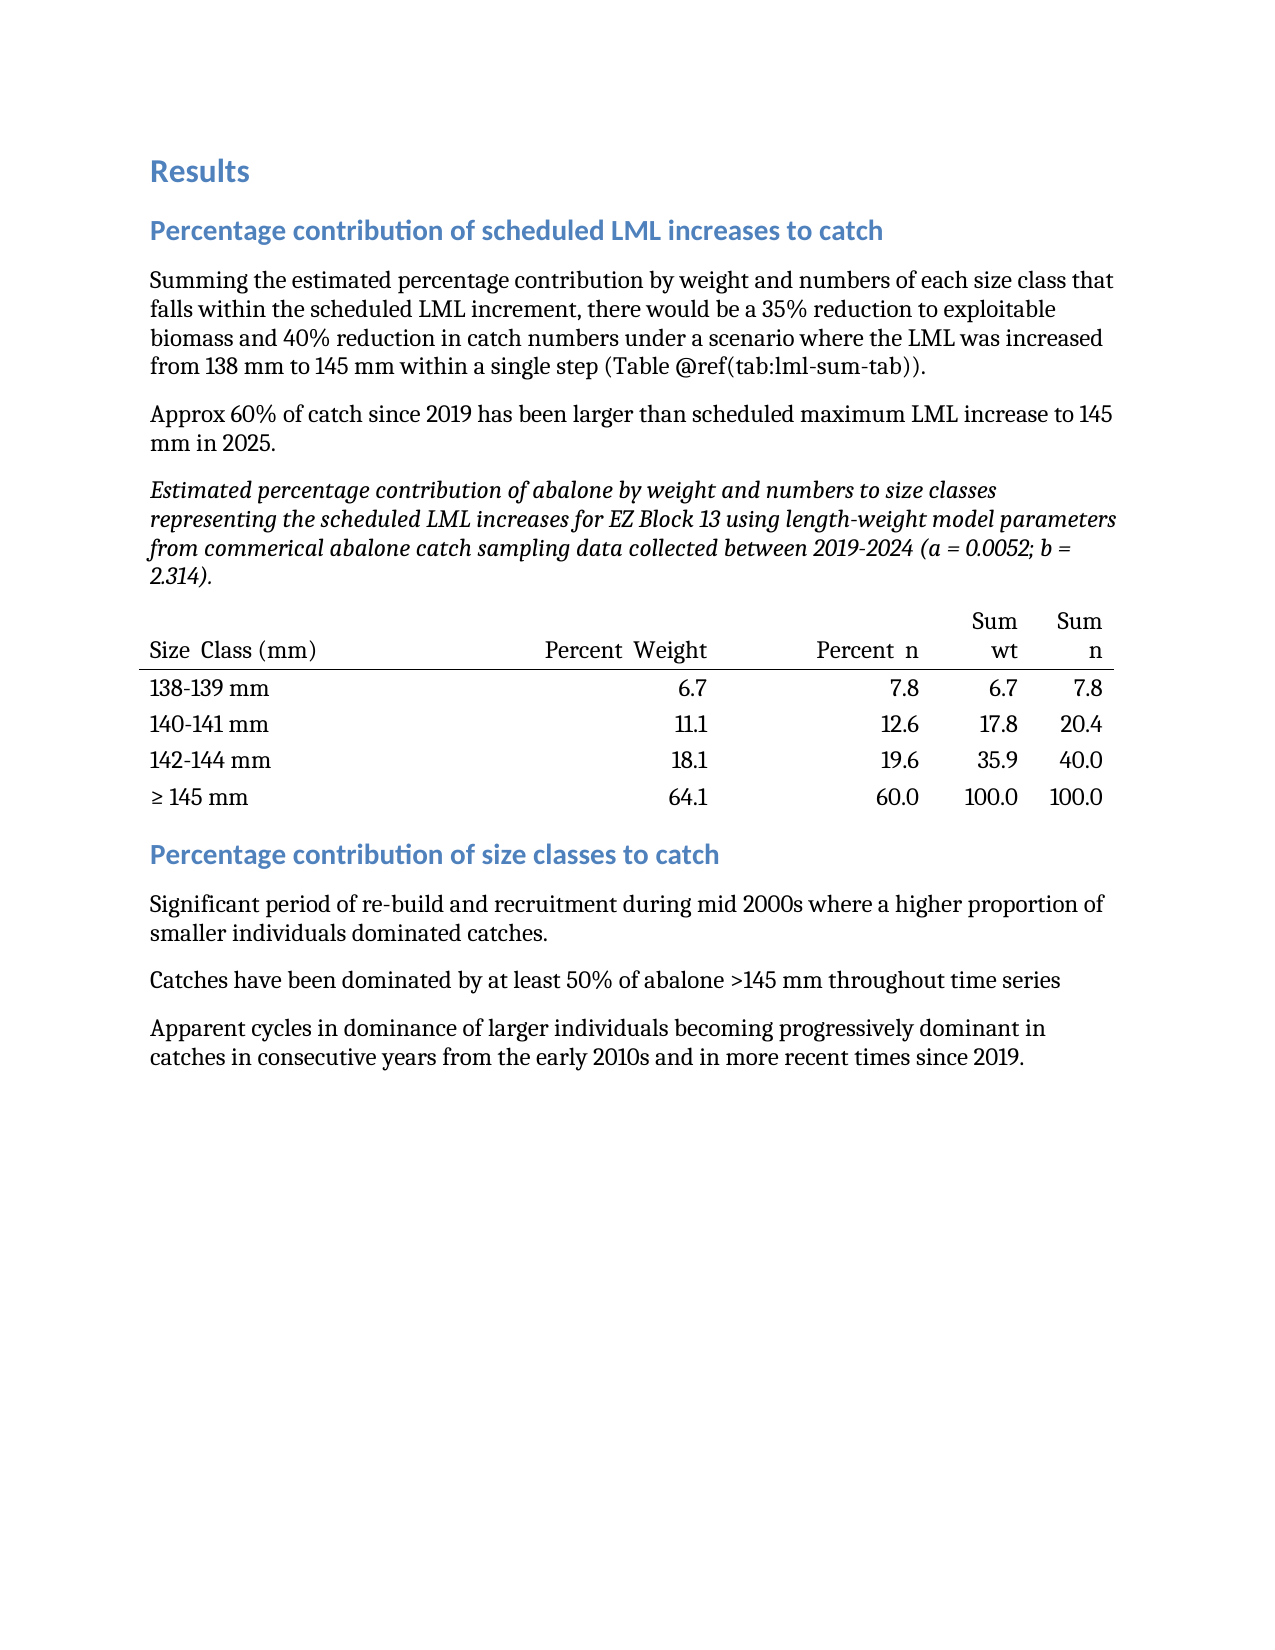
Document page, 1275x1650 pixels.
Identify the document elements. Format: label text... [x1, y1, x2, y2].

table_cell 12.6 [718, 706, 930, 742]
text Apparent cycles in dominance of larger individuals becoming progressively dominant in catches in consecutive years from the early 2010s and in more recent times since 2019. [150, 1014, 1125, 1071]
table_cell 64.1 [436, 779, 718, 815]
text Approx 60% of catch since 2019 has been larger than scheduled maximum LML increase to 145 mm in 2025. [150, 400, 1125, 457]
table_header Percent n [718, 604, 930, 668]
subtitle Results [150, 150, 1125, 191]
text Catches have been dominated by at least 50% of abalone >145 mm throughout time series [150, 966, 1125, 995]
table_header Percent Weight [436, 604, 718, 668]
table_header Sum wt [930, 604, 1029, 668]
table_cell 20.4 [1029, 706, 1114, 742]
table_cell 7.8 [1029, 670, 1114, 706]
subtitle Percentage contribution of scheduled LML increases to catch [150, 212, 1125, 247]
table_cell 60.0 [718, 779, 930, 815]
text Estimated percentage contribution of abalone by weight and numbers to size classes representing the scheduled LML increases for EZ Block 13 using length-weight model parameters from commerical abalone catch sampling data collected between 2019-2024 (a = 0.0052; b = 2.314). [150, 476, 1125, 591]
text Significant period of re-build and recruitment during mid 2000s where a higher proportion of smaller individuals dominated catches. [150, 890, 1125, 948]
table_cell 11.1 [436, 706, 718, 742]
table_cell 100.0 [930, 779, 1029, 815]
text Summing the estimated percentage contribution by weight and numbers of each size class that falls within the scheduled LML increment, there would be a 35% reduction to exploitable biomass and 40% reduction in catch numbers under a scenario where the LML was increased from 138 mm to 145 mm within a single step (Table @ref(tab:lml-sum-tab)). [150, 266, 1125, 381]
table_cell 138-139 mm [139, 670, 436, 706]
table_cell 140-141 mm [139, 706, 436, 742]
table_cell ≥ 145 mm [139, 779, 436, 815]
table_cell 18.1 [436, 743, 718, 779]
table_header Sum n [1029, 604, 1114, 668]
subtitle Percentage contribution of size classes to catch [150, 836, 1125, 871]
table_cell 100.0 [1029, 779, 1114, 815]
table_cell 35.9 [930, 743, 1029, 779]
table_cell 6.7 [930, 670, 1029, 706]
table_cell 17.8 [930, 706, 1029, 742]
table_cell 6.7 [436, 670, 718, 706]
table_cell 19.6 [718, 743, 930, 779]
table_header Size Class (mm) [139, 604, 436, 668]
table_cell 40.0 [1029, 743, 1114, 779]
table_cell 142-144 mm [139, 743, 436, 779]
table_cell 7.8 [718, 670, 930, 706]
